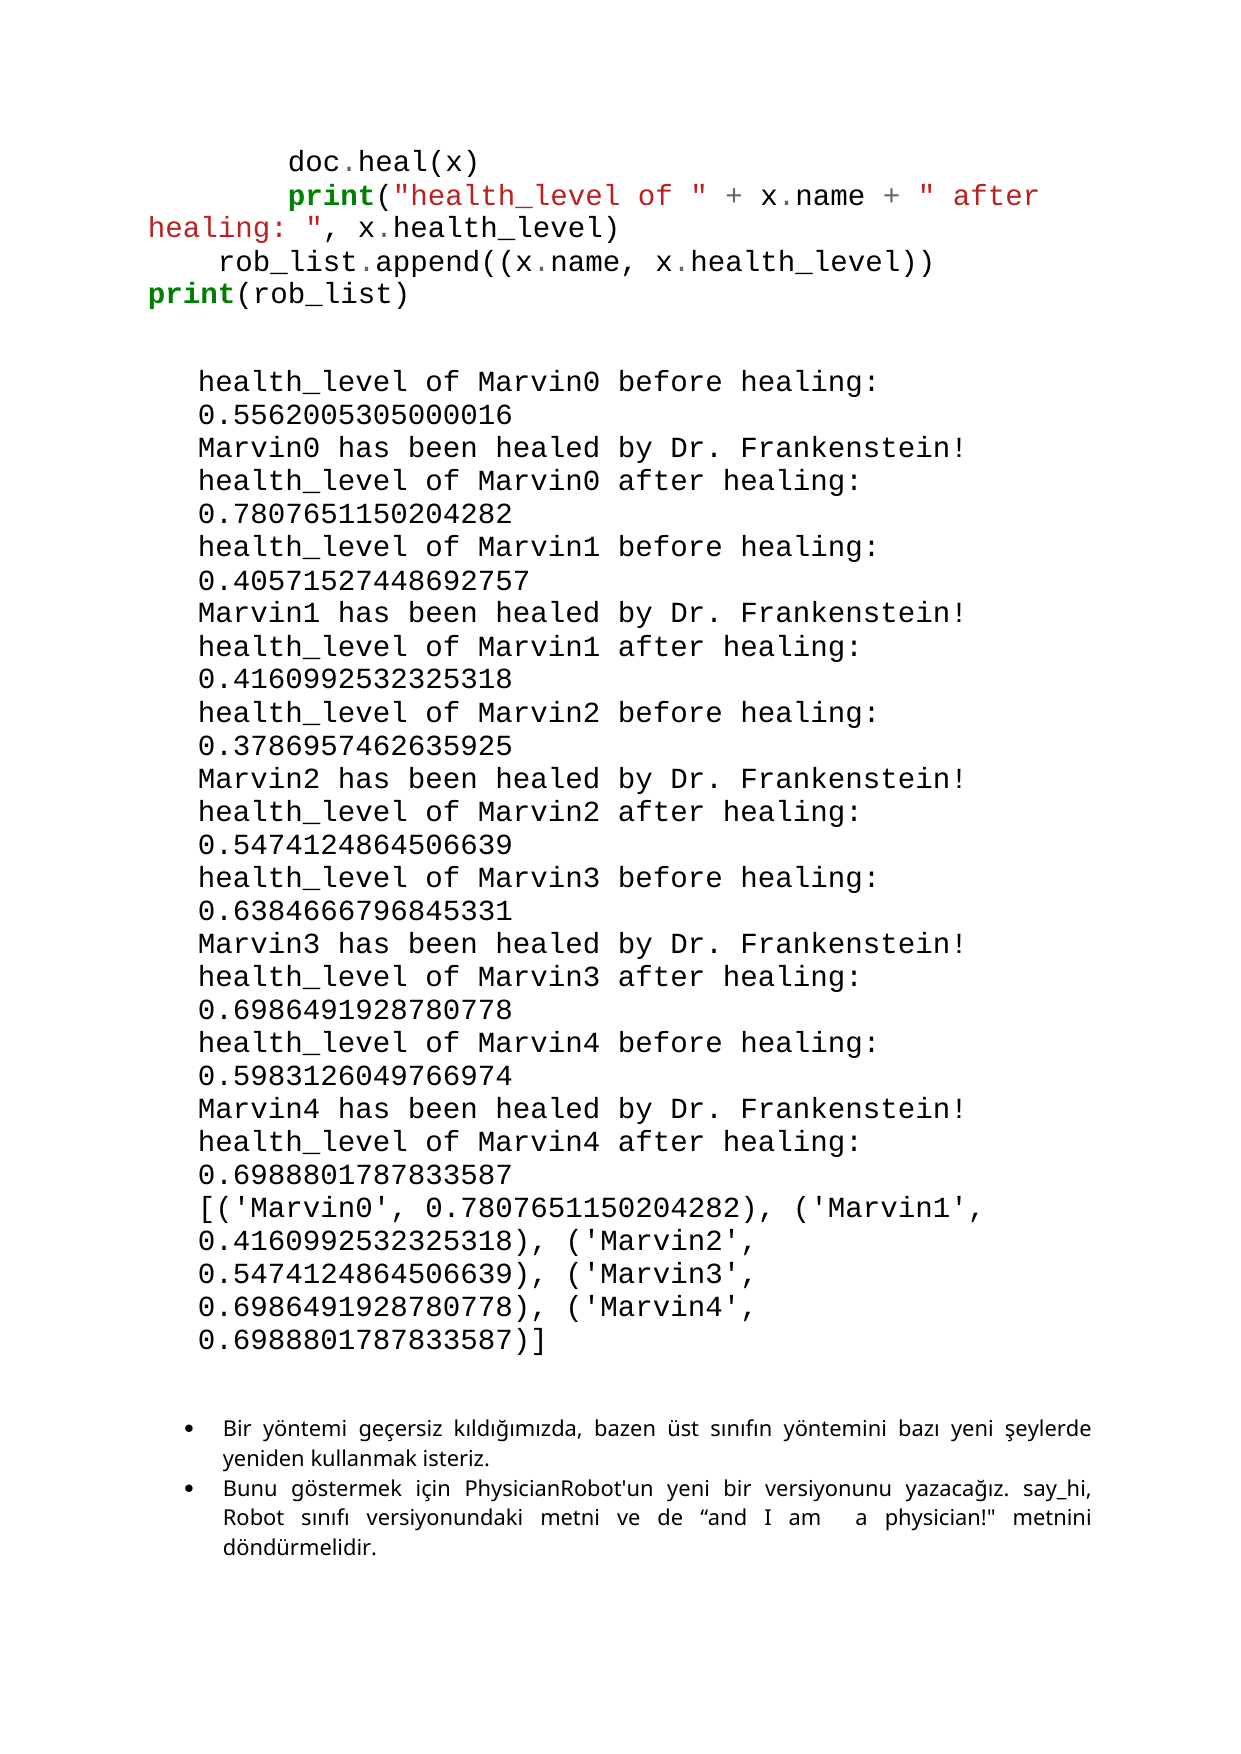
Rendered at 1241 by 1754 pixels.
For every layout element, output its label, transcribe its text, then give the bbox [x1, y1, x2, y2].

text health_level of Marvin2 after healing: 0.5474124864506639 [198, 797, 1093, 863]
text doc.heal(x) [148, 148, 1093, 181]
text health_level of Marvin0 before healing: 0.5562005305000016 [198, 367, 1093, 433]
list Bir yöntemi geçersiz kıldığımızda, bazen üst sınıfın yöntemini bazı yeni şeylerde yeniden kullanmak isteriz. [185, 1413, 1093, 1472]
list Bunu göstermek için PhysicianRobot'un yeni bir versiyonunu yazacağız. say_hi, Robot sınıfı versiyonundaki metni ve de “and I am a physician!" metnini döndürmelidir. [185, 1472, 1093, 1562]
text health_level of Marvin3 after healing: 0.6986491928780778 [198, 962, 1093, 1028]
text health_level of Marvin1 before healing: 0.40571527448692757 [198, 533, 1093, 599]
text Marvin3 has been healed by Dr. Frankenstein! [198, 929, 1093, 962]
text print(rob_list) [148, 280, 1093, 313]
text health_level of Marvin4 after healing: 0.6988801787833587 [198, 1127, 1093, 1193]
text Marvin0 has been healed by Dr. Frankenstein! [198, 433, 1093, 467]
text health_level of Marvin4 before healing: 0.5983126049766974 [198, 1028, 1093, 1094]
text rob_list.append((x.name, x.health_level)) [148, 247, 1093, 280]
text Marvin2 has been healed by Dr. Frankenstein! [198, 764, 1093, 797]
text health_level of Marvin1 after healing: 0.4160992532325318 [198, 632, 1093, 698]
text health_level of Marvin2 before healing: 0.3786957462635925 [198, 698, 1093, 764]
text [('Marvin0', 0.7807651150204282), ('Marvin1', 0.4160992532325318), ('Marvin2', 0.5474124864506639), ('Marvin3', 0.6986491928780778), ('Marvin4', 0.6988801787833587)] [198, 1193, 1093, 1358]
text health_level of Marvin0 after healing: 0.7807651150204282 [198, 467, 1093, 533]
text health_level of Marvin3 before healing: 0.6384666796845331 [198, 863, 1093, 929]
text print("health_level of " + x.name + " after healing: ", x.health_level) [148, 181, 1093, 247]
text Marvin1 has been healed by Dr. Frankenstein! [198, 599, 1093, 632]
text Marvin4 has been healed by Dr. Frankenstein! [198, 1094, 1093, 1127]
